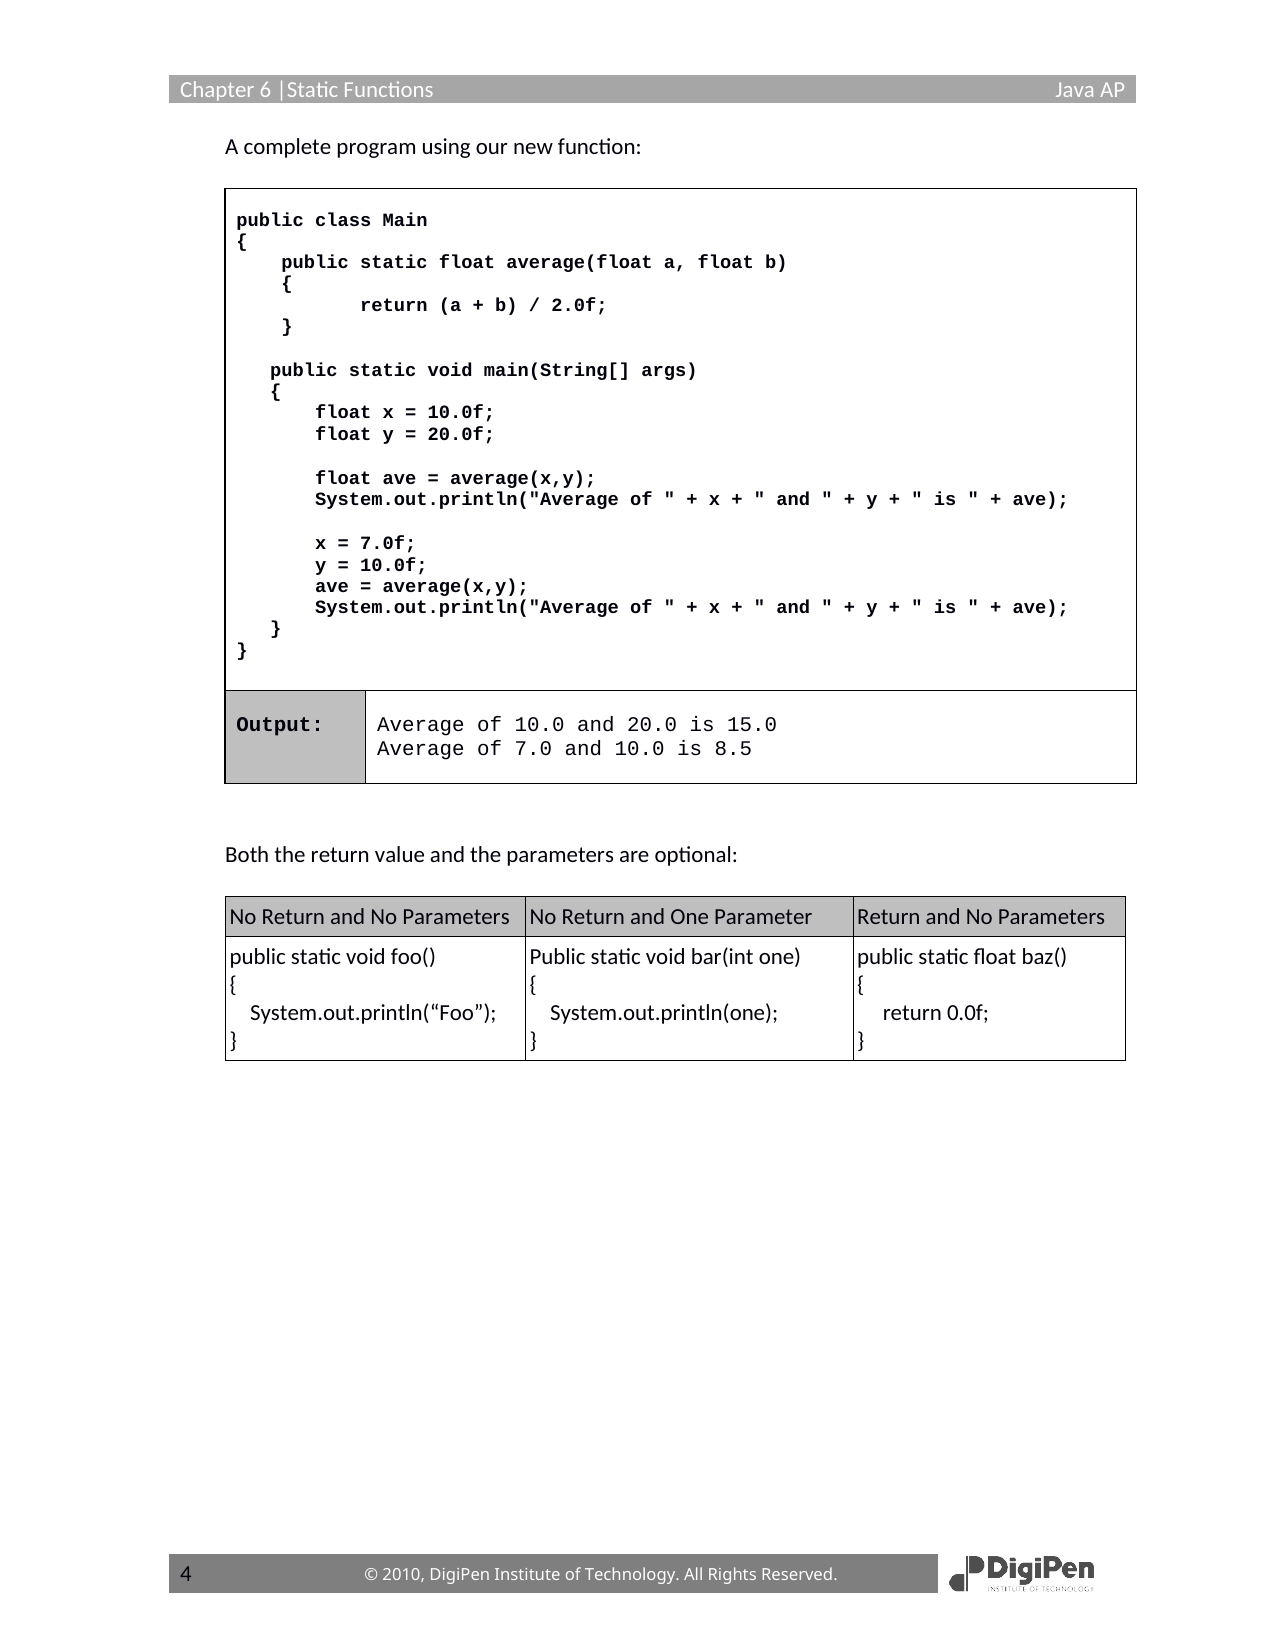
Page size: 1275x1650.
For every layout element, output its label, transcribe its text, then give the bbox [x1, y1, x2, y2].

table_cell public static float baz() { return 0.0f; } [854, 937, 1125, 1060]
table_header public class Main { public static float average(float a, float b) { return (a + b) / 2.0f; } public static void main(String[] args) { float x = 10.0f; float y = 20.0f; float ave = average(x,y); System.out.println("Average of " + x + " and " + y + " is " + ave); x = 7.0f; y = 10.0f; ave = average(x,y); System.out.println("Average of " + x + " and " + y + " is " + ave); } } [226, 189, 1136, 689]
table_header No Return and No Parameters [226, 897, 525, 936]
text Both the return value and the parameters are optional: [225, 840, 1125, 868]
table_cell public static void foo() { System.out.println(“Foo”); } [226, 937, 525, 1060]
picture [949, 1553, 1094, 1594]
text A complete program using our new function: [225, 132, 1125, 160]
table_cell Public static void bar(int one) { System.out.println(one); } [526, 937, 853, 1060]
table_header Return and No Parameters [854, 897, 1125, 936]
table_cell Output: [226, 691, 365, 783]
table_cell Average of 10.0 and 20.0 is 15.0 Average of 7.0 and 10.0 is 8.5 [366, 691, 1136, 783]
table_header No Return and One Parameter [526, 897, 853, 936]
